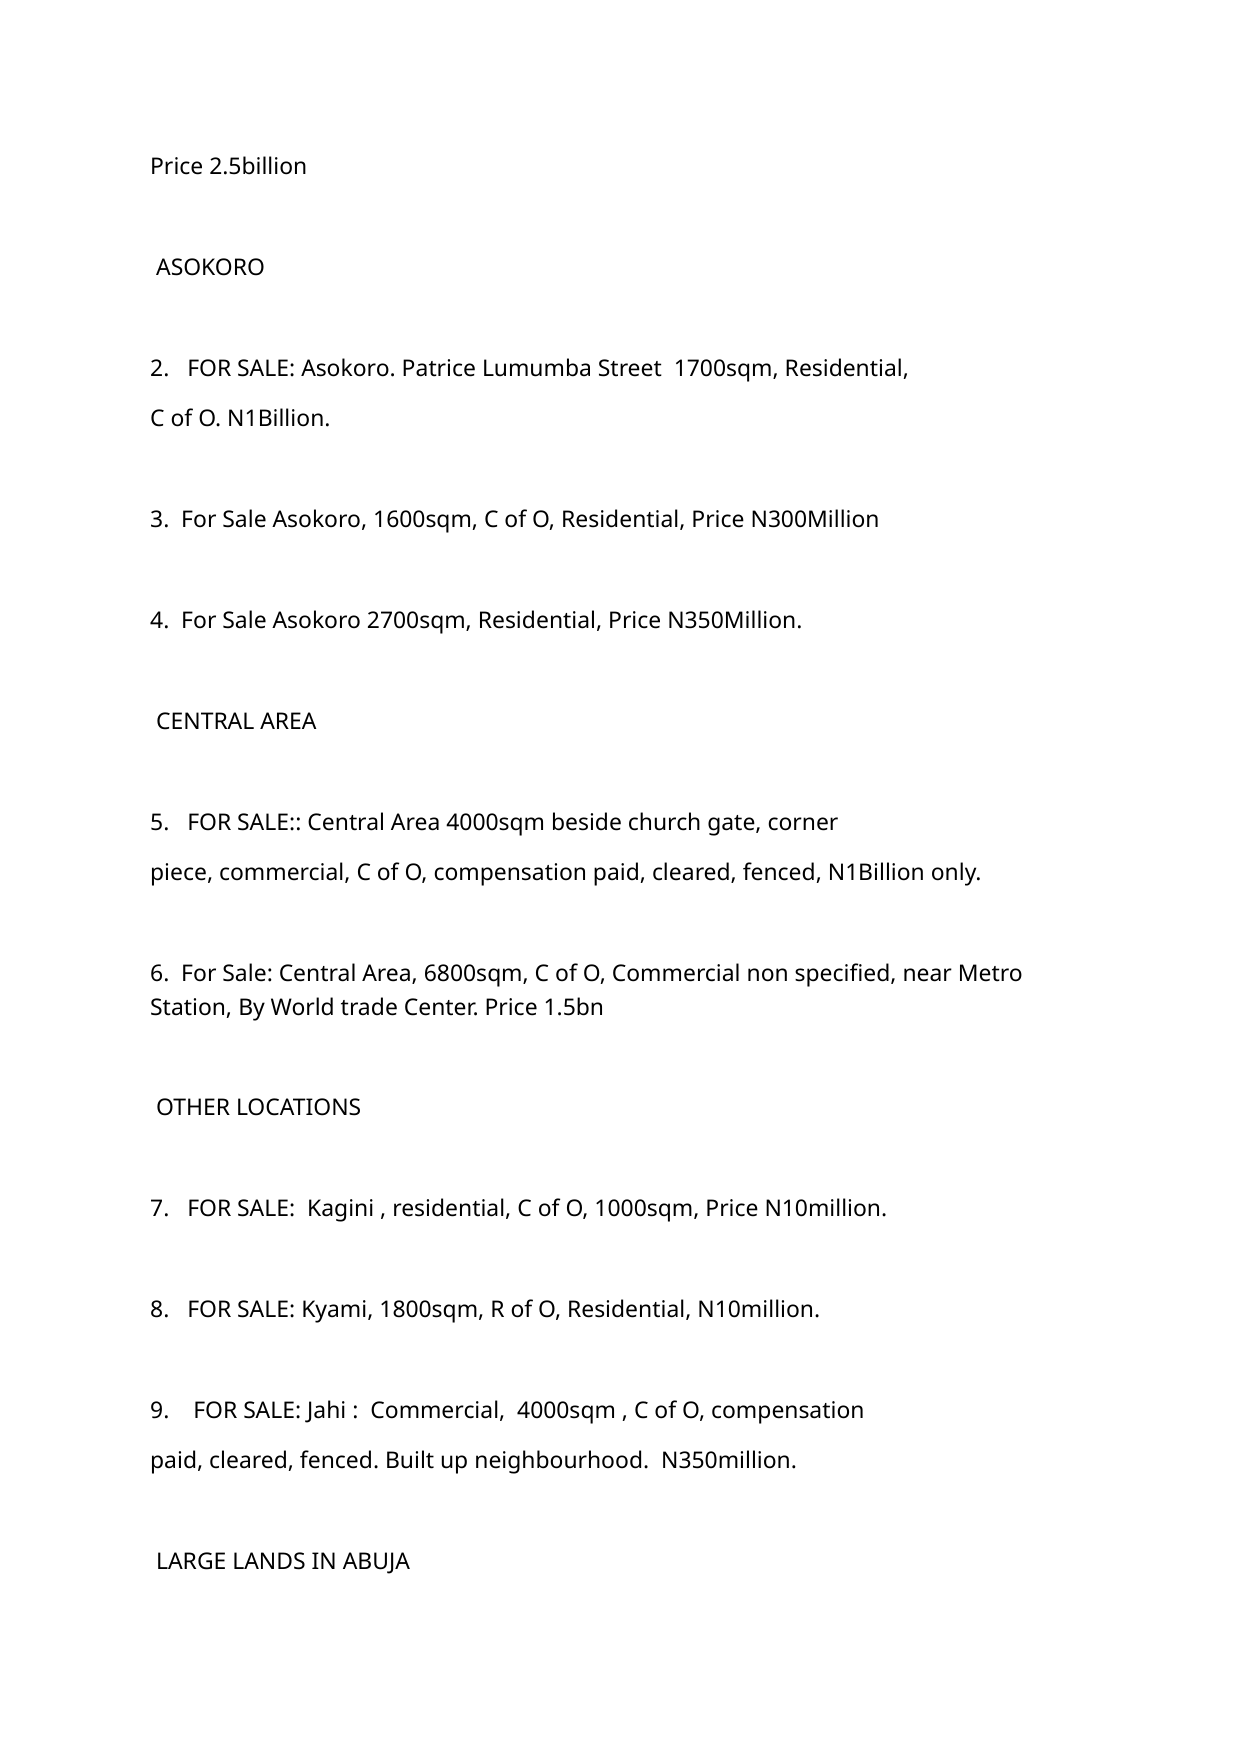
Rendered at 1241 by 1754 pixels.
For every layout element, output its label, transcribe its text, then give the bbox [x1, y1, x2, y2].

text 8. FOR SALE: Kyami, 1800sqm, R of O, Residential, N10million. [150, 1293, 1090, 1324]
text paid, cleared, fenced. Built up neighbourhood. N350million. [150, 1444, 1090, 1475]
text 6. For Sale: Central Area, 6800sqm, C of O, Commercial non specified, near Metro Station, By World trade Center. Price 1.5bn [150, 957, 1090, 1022]
text 2. FOR SALE: Asokoro. Patrice Lumumba Street 1700sqm, Residential, [150, 352, 1090, 383]
text 7. FOR SALE: Kagini , residential, C of O, 1000sqm, Price N10million. [150, 1192, 1090, 1223]
text OTHER LOCATIONS [150, 1091, 1090, 1122]
text Price 2.5billion [150, 150, 1090, 181]
text ASOKORO [150, 251, 1090, 282]
text 3. For Sale Asokoro, 1600sqm, C of O, Residential, Price N300Million [150, 503, 1090, 534]
text C of O. N1Billion. [150, 402, 1090, 433]
text 5. FOR SALE:: Central Area 4000sqm beside church gate, corner [150, 805, 1090, 837]
text CENTRAL AREA [150, 704, 1090, 736]
text piece, commercial, C of O, compensation paid, cleared, fenced, N1Billion only. [150, 856, 1090, 887]
text 4. For Sale Asokoro 2700sqm, Residential, Price N350Million. [150, 604, 1090, 635]
text LARGE LANDS IN ABUJA [150, 1545, 1090, 1576]
text 9. FOR SALE: Jahi : Commercial, 4000sqm , C of O, compensation [150, 1394, 1090, 1425]
